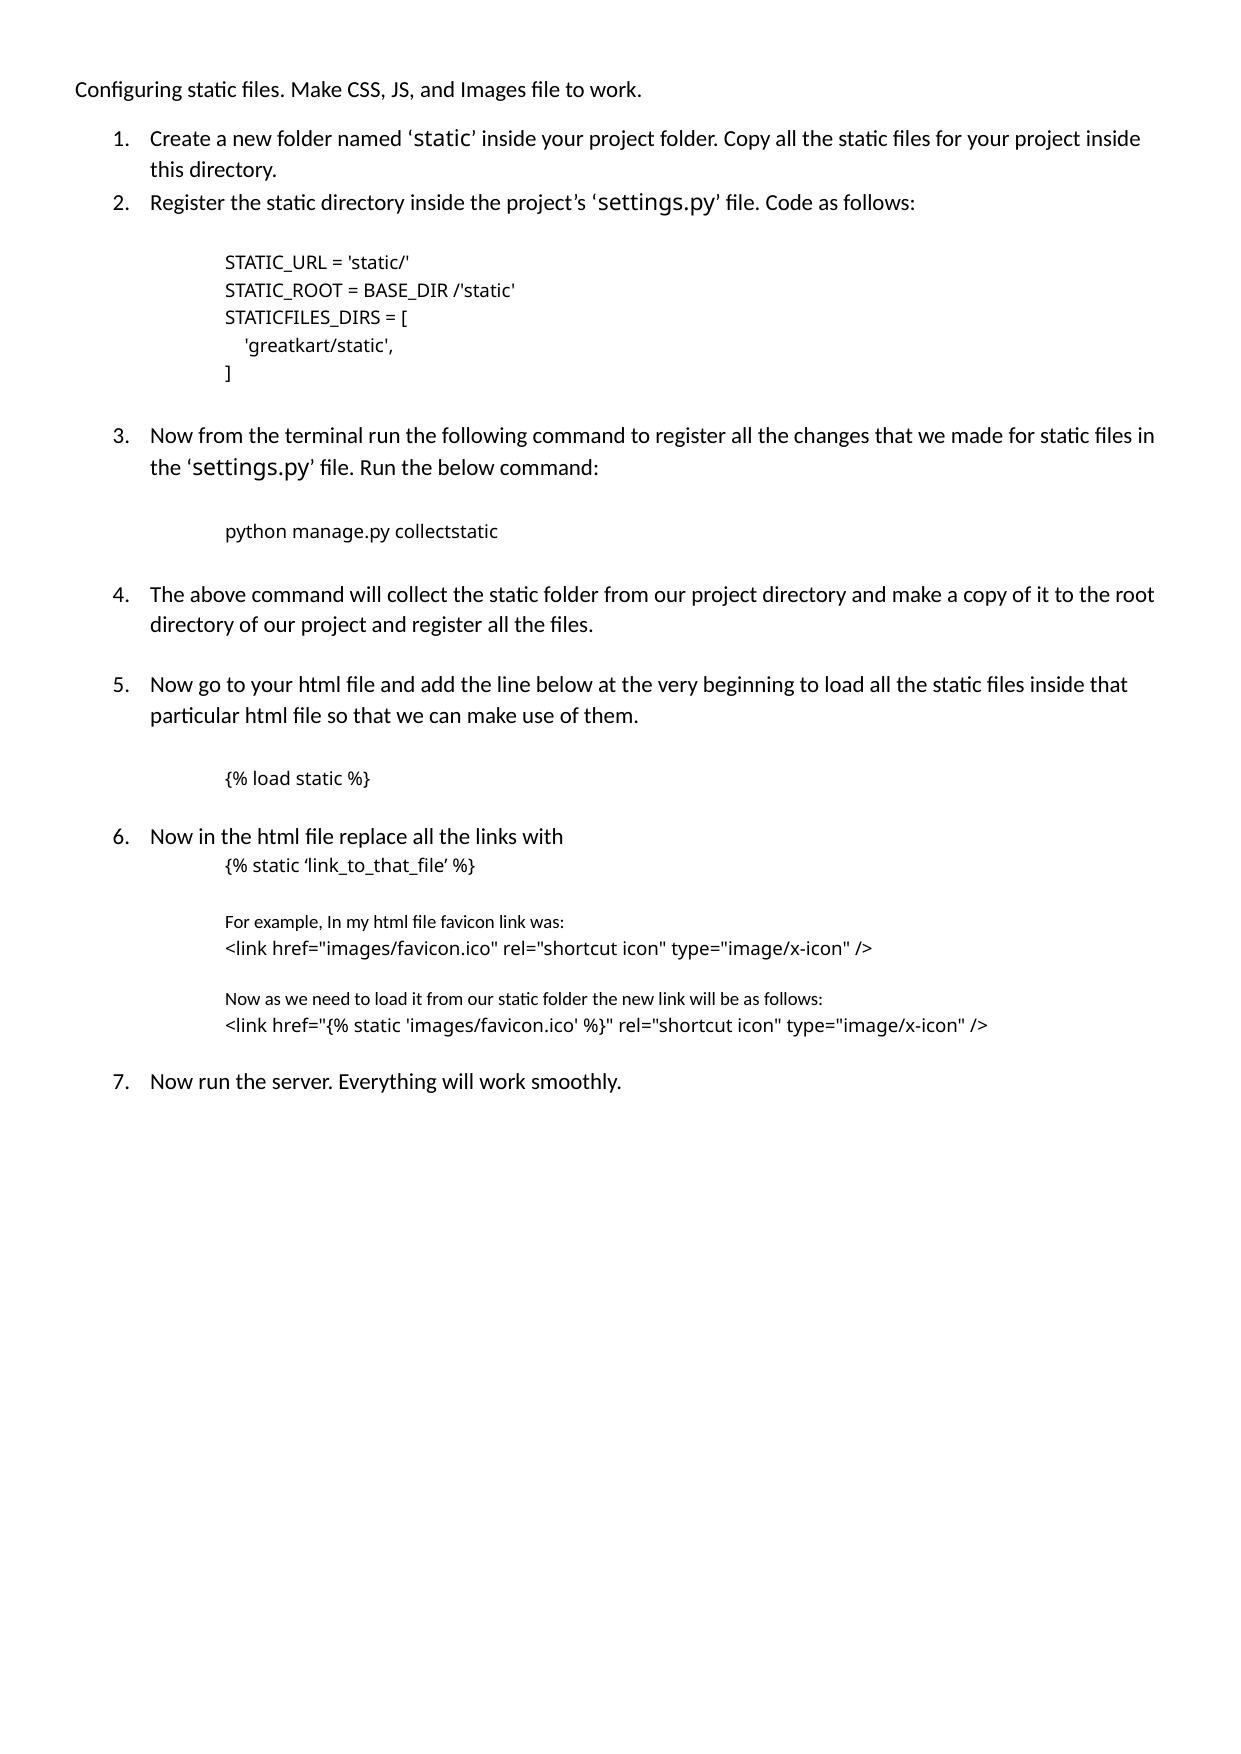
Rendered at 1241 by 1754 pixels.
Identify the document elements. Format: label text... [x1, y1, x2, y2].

list ] [225, 359, 1165, 385]
list <link href="{% static 'images/favicon.ico' %}" rel="shortcut icon" type="image/x-icon" /> [225, 1012, 1165, 1037]
list STATIC_URL = 'static/' [225, 249, 1165, 275]
list python manage.py collectstatic [225, 519, 1165, 544]
list {% static ‘link_to_that_file’ %} [225, 853, 1165, 878]
list Now go to your html file and add the line below at the very beginning to load all the static files inside that particular html file so that we can make use of them. [112, 671, 1165, 729]
list The above command will collect the static folder from our project directory and make a copy of it to the root directory of our project and register all the files. [112, 580, 1165, 638]
list Now as we need to load it from our static folder the new link will be as follows: [225, 987, 1165, 1010]
list {% load static %} [225, 765, 1165, 790]
list Now run the server. Everything will work smoothly. [112, 1067, 1165, 1095]
list STATIC_ROOT = BASE_DIR /'static' [225, 277, 1165, 302]
list STATICFILES_DIRS = [ [225, 304, 1165, 330]
list Create a new folder named ‘static’ inside your project folder. Copy all the static files for your project inside this directory. [112, 122, 1165, 183]
list For example, In my html file favicon link was: [225, 910, 1165, 933]
list Register the static directory inside the project’s ‘settings.py’ file. Code as follows: [112, 186, 1165, 217]
list <link href="images/favicon.ico" rel="shortcut icon" type="image/x-icon" /> [225, 935, 1165, 961]
list Now in the html file replace all the links with [112, 822, 1165, 851]
list Now from the terminal run the following command to register all the changes that we made for static files in the ‘settings.py’ file. Run the below command: [112, 421, 1165, 482]
text Configuring static files. Make CSS, JS, and Images file to work. [75, 75, 1165, 103]
list 'greatkart/static', [225, 332, 1165, 357]
